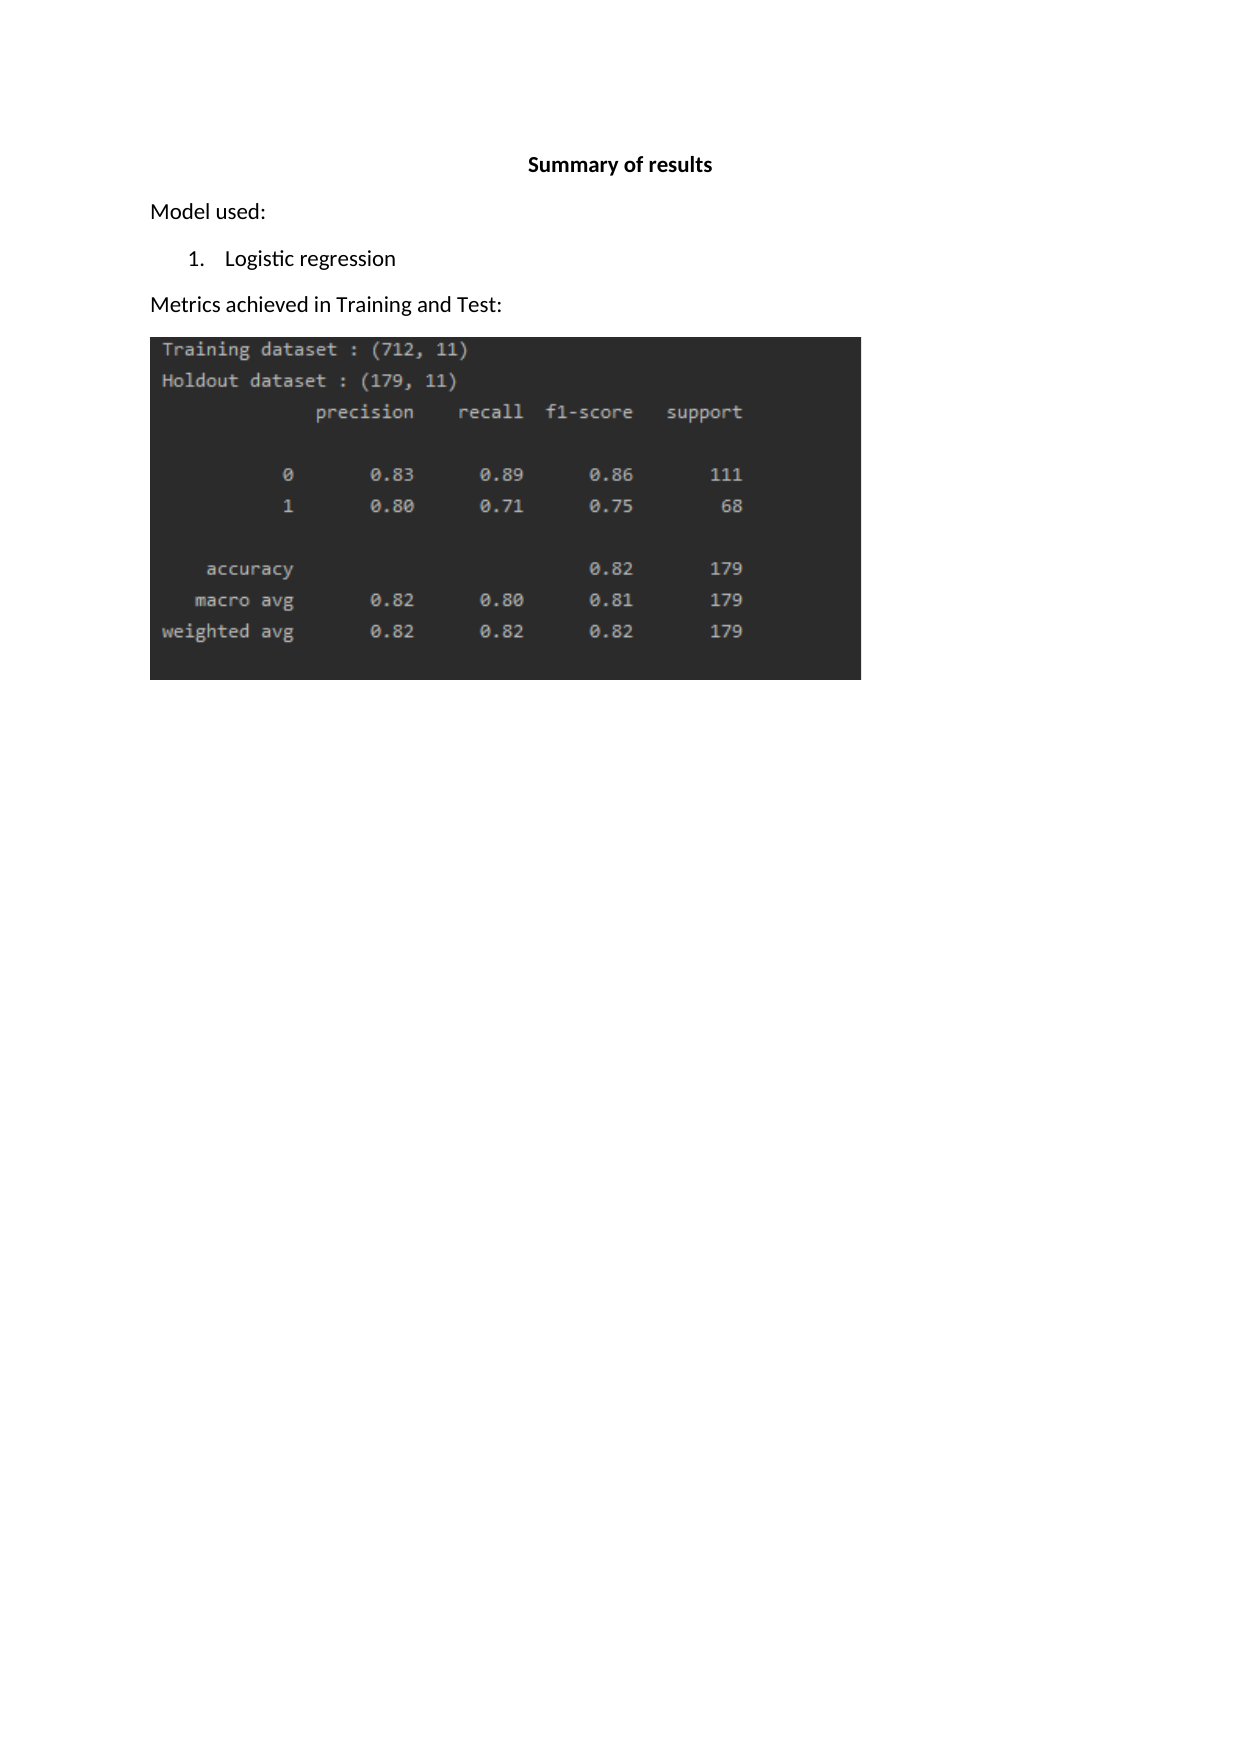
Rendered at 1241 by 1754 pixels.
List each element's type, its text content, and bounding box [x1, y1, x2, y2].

text Model used: [150, 197, 1090, 225]
picture [150, 337, 862, 680]
text Summary of results [150, 150, 1090, 178]
text Metrics achieved in Training and Test: [150, 291, 1090, 319]
list Logistic regression [187, 244, 1090, 272]
